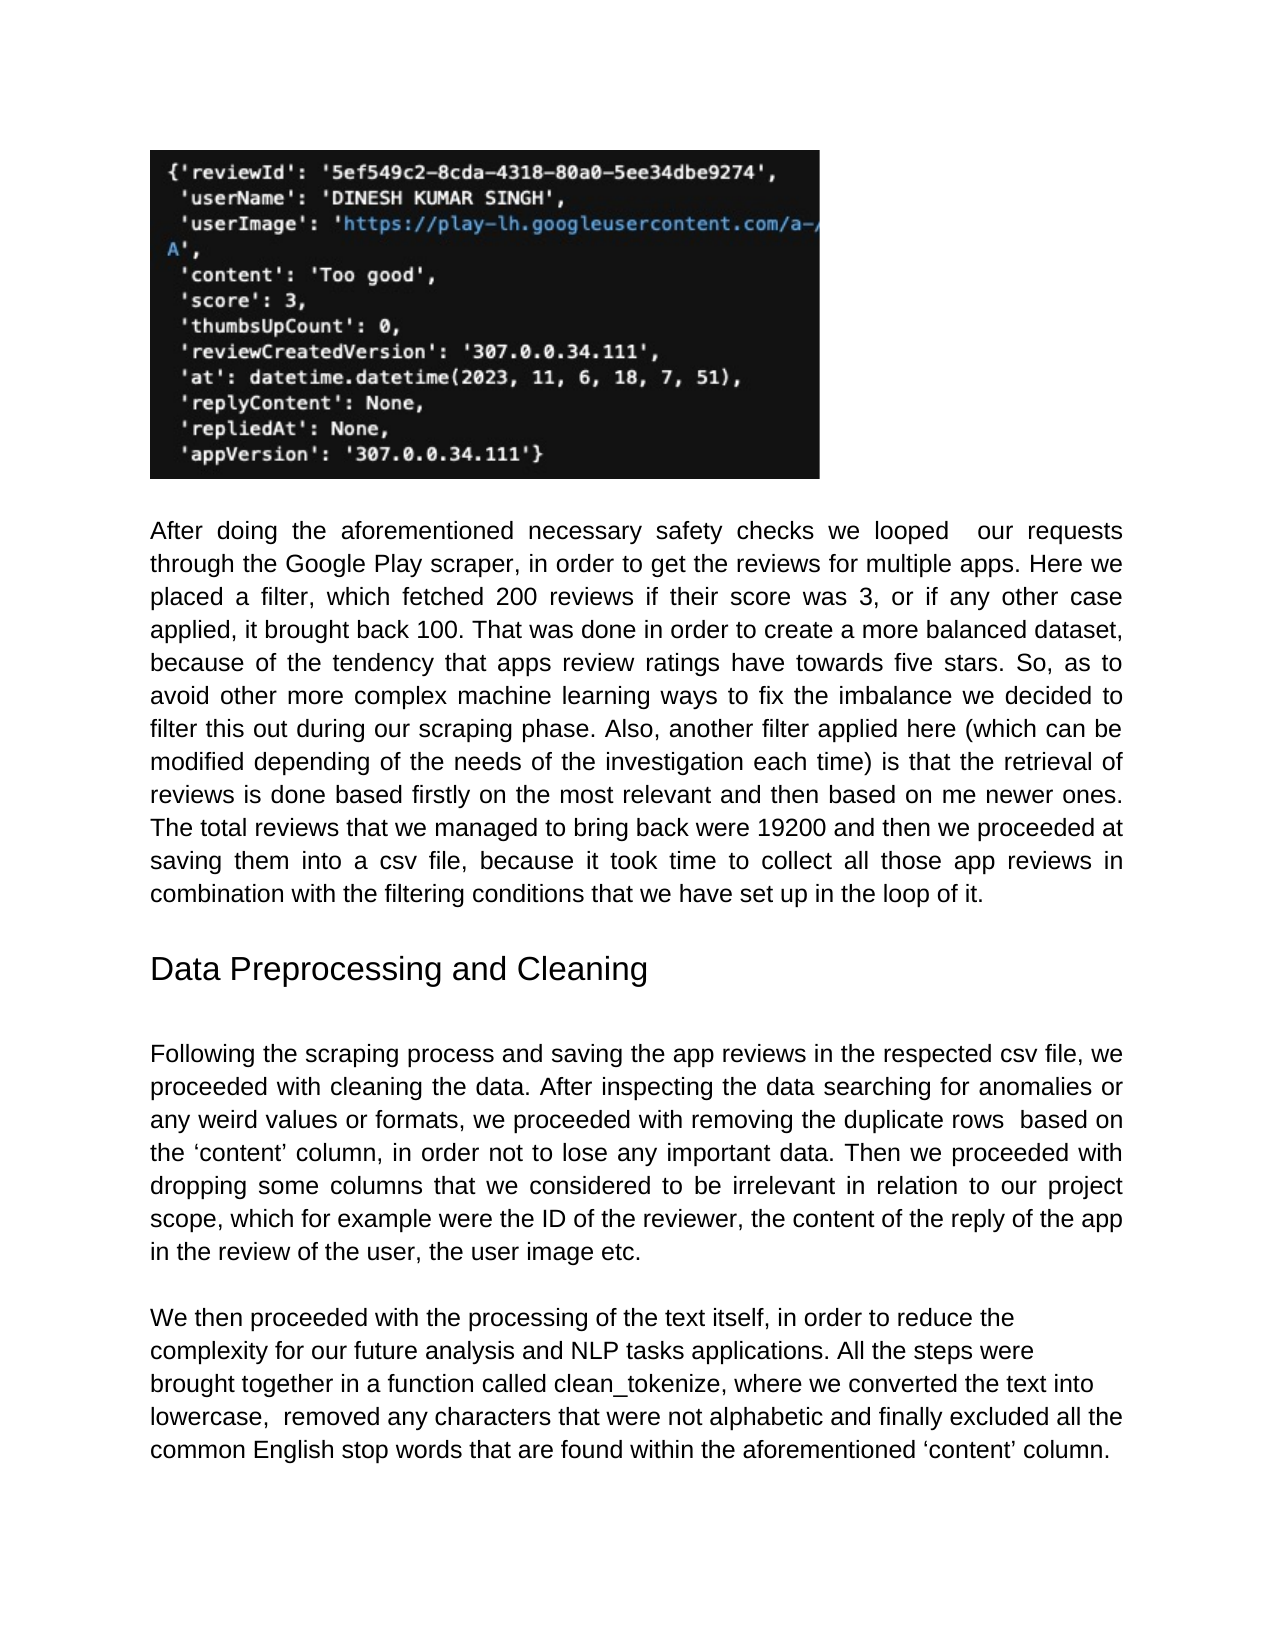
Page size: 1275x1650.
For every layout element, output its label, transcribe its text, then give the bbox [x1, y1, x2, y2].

text After doing the aforementioned necessary safety checks we looped our requests through the Google Play scraper, in order to get the reviews for multiple apps. Here we placed a filter, which fetched 200 reviews if their score was 3, or if any other case applied, it brought back 100. That was done in order to create a more balanced dataset, because of the tendency that apps review ratings have towards five stars. So, as to avoid other more complex machine learning ways to fix the imbalance we decided to filter this out during our scraping phase. Also, another filter applied here (which can be modified depending of the needs of the investigation each time) is that the retrieval of reviews is done based firstly on the most relevant and then based on me newer ones. The total reviews that we managed to bring back were 19200 and then we proceeded at saving them into a csv file, because it took time to collect all those app reviews in combination with the filtering conditions that we have set up in the loop of it. [150, 516, 1125, 908]
subtitle Data Preprocessing and Cleaning [150, 949, 1125, 988]
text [150, 1303, 1125, 1464]
picture [150, 150, 820, 479]
text Following the scraping process and saving the app reviews in the respected csv file, we proceeded with cleaning the data. After inspecting the data searching for anomalies or any weird values or formats, we proceeded with removing the duplicate rows based on the ‘content’ column, in order not to lose any important data. Then we proceeded with dropping some columns that we considered to be irrelevant in relation to our project scope, which for example were the ID of the reviewer, the content of the reply of the app in the review of the user, the user image etc. [150, 1039, 1125, 1266]
